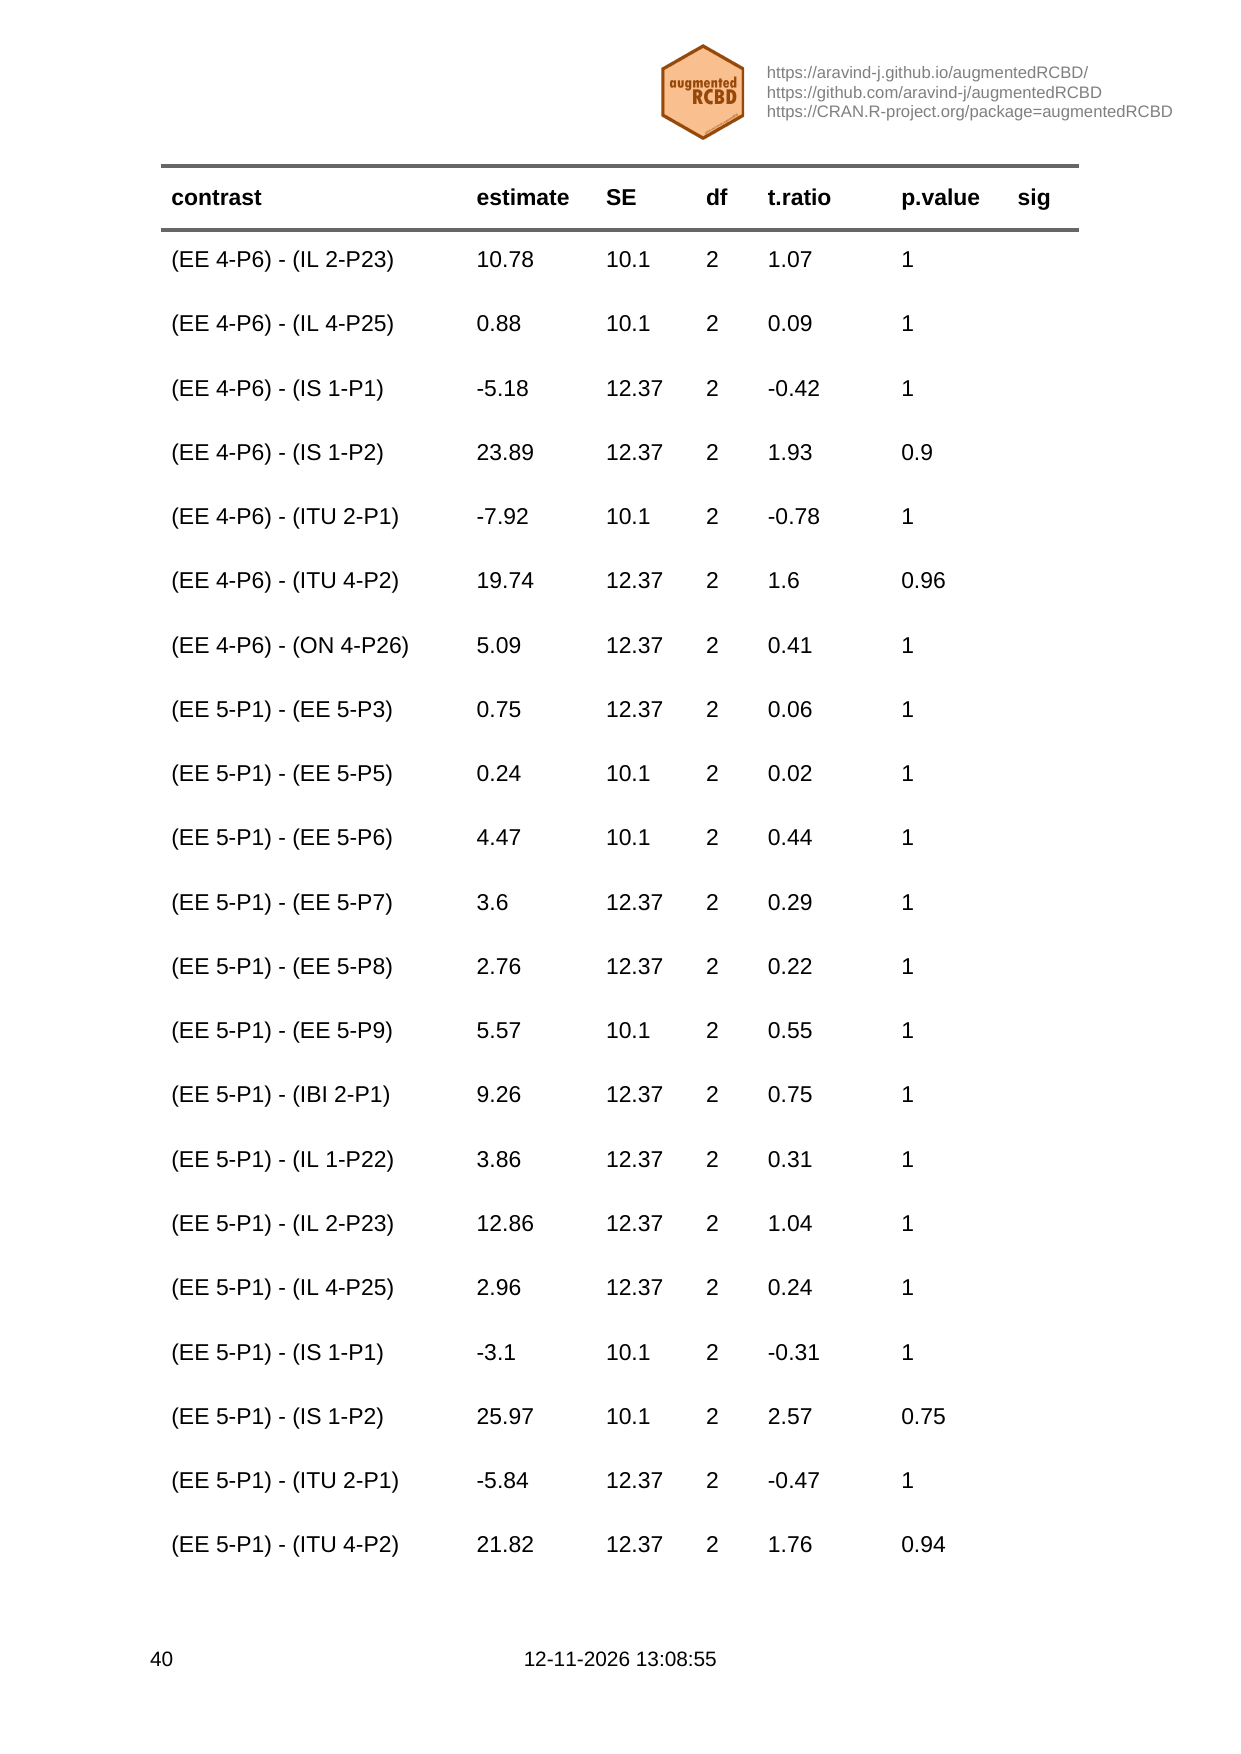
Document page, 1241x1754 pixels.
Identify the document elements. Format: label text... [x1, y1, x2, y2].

table_header t.ratio [757, 168, 891, 228]
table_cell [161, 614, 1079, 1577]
picture [661, 44, 745, 140]
table_header estimate [466, 168, 595, 228]
table_header contrast [161, 168, 466, 228]
table_header p.value [891, 168, 1007, 228]
table_header sig [1007, 168, 1079, 228]
table_header df [695, 168, 757, 228]
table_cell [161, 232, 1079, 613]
table_header SE [595, 168, 695, 228]
